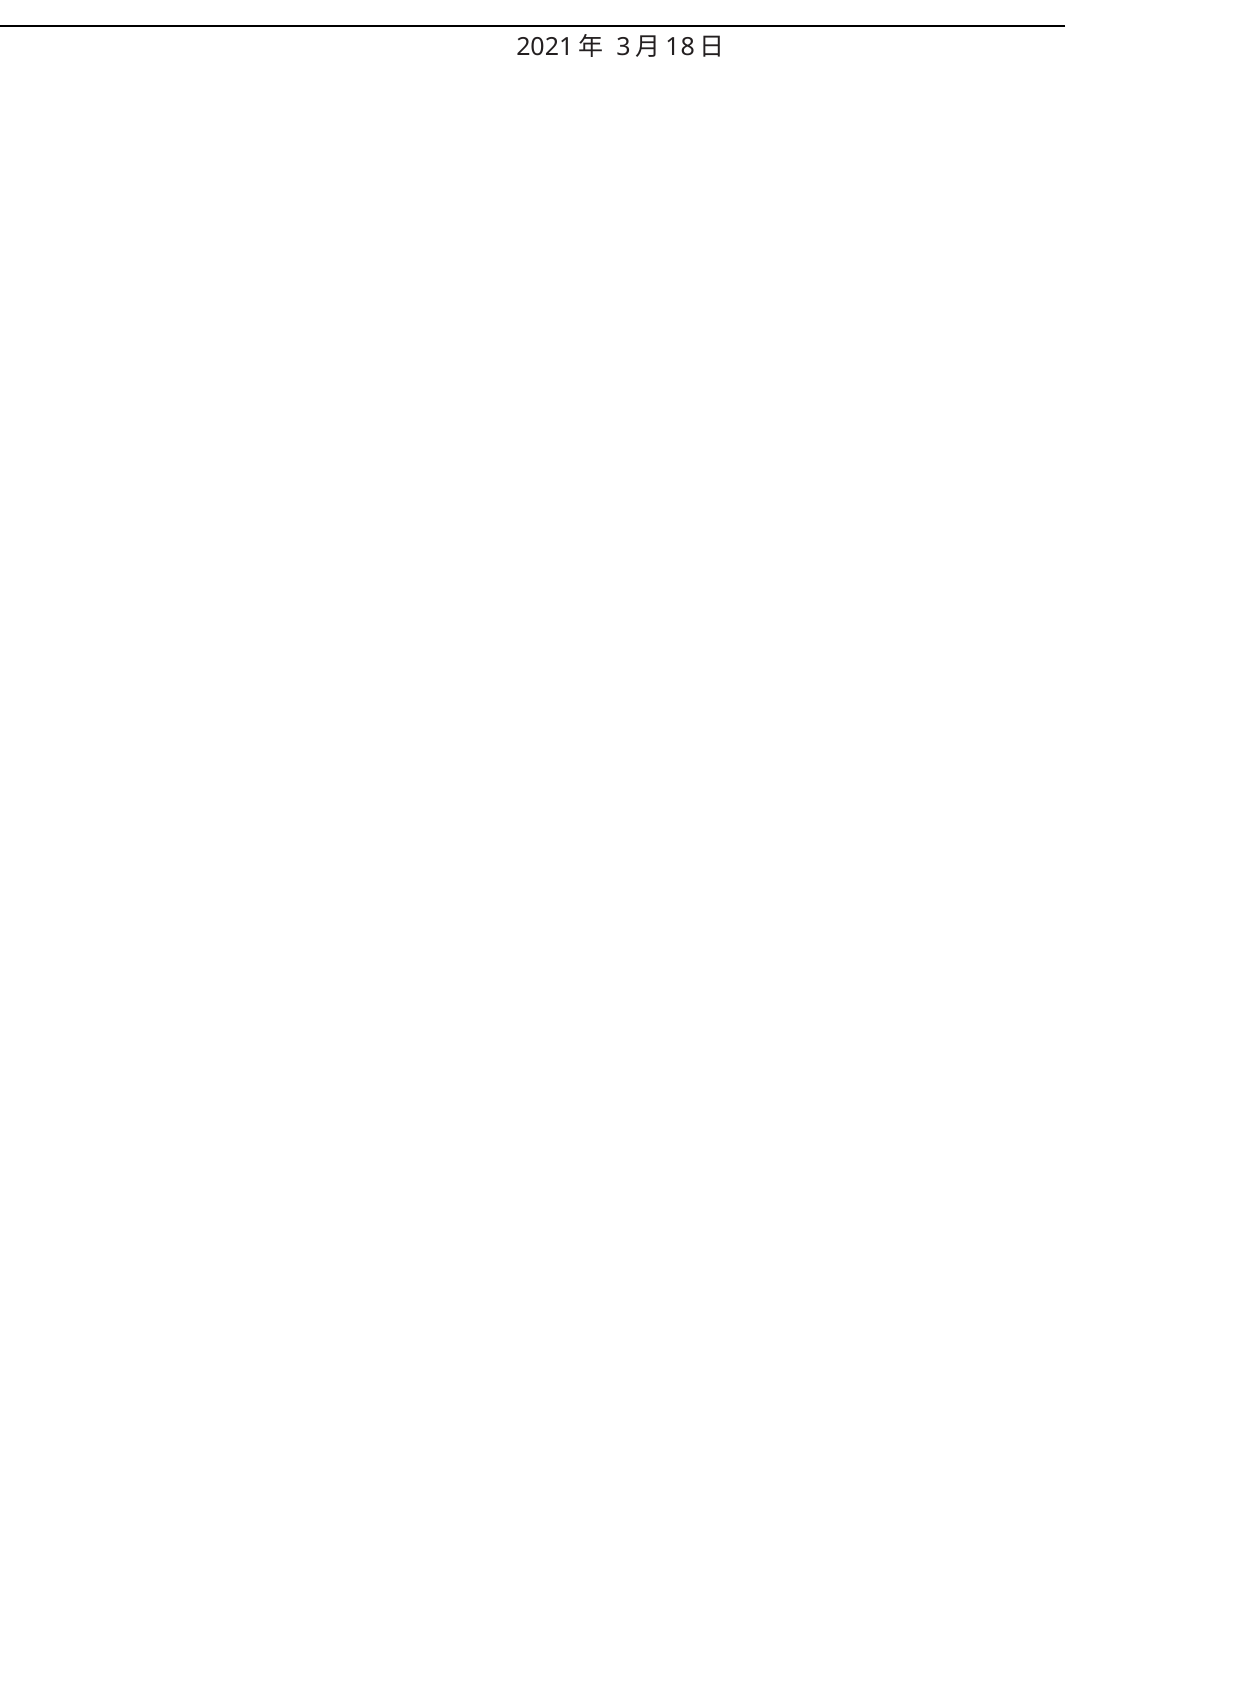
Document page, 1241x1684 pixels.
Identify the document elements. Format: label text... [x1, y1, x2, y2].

text 2021年 3月1 8日 [492, 27, 748, 63]
